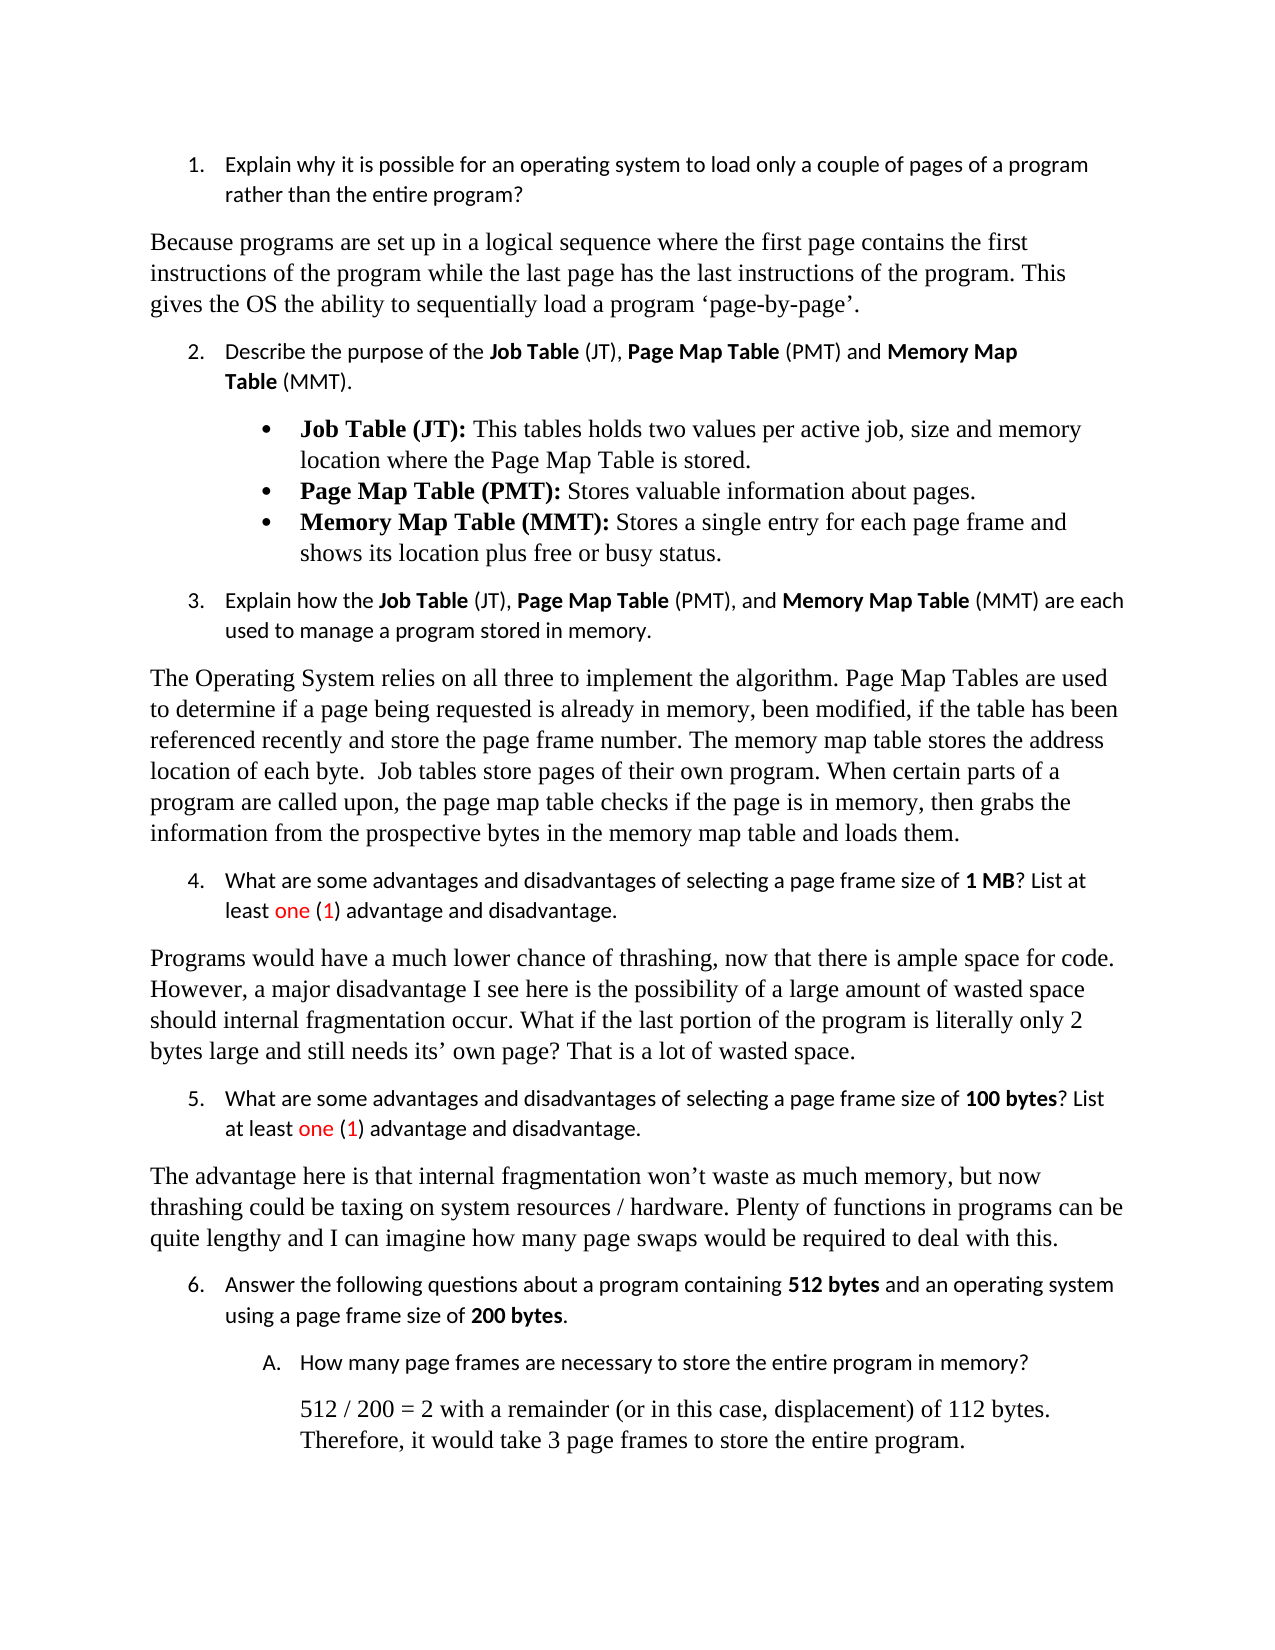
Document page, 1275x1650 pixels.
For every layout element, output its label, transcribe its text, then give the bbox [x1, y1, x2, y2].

list How many page frames are necessary to store the entire program in memory? [262, 1348, 1125, 1376]
list Describe the purpose of the Job Table (JT), Page Map Table (PMT) and Memory Map Table (MMT). [187, 337, 1125, 395]
text The Operating System relies on all three to implement the algorithm. Page Map Tables are used to determine if a page being requested is already in memory, been modified, if the table has been referenced recently and store the page frame number. The memory map table stores the address location of each byte. Job tables store pages of their own program. When certain parts of a program are called upon, the page map table checks if the page is in memory, then grabs the information from the prospective bytes in the memory map table and loads them. [150, 663, 1125, 847]
text Because programs are set up in a logical sequence where the first page contains the first instructions of the program while the last page has the last instructions of the program. This gives the OS the ability to sequentially load a program ‘page-by-page’. [150, 227, 1125, 318]
list What are some advantages and disadvantages of selecting a page frame size of 1 MB? List at least one (1) advantage and disadvantage. [187, 866, 1125, 924]
list Job Table (JT): This tables holds two values per active job, size and memory location where the Page Map Table is stored. [262, 414, 1125, 474]
list What are some advantages and disadvantages of selecting a page frame size of 100 bytes? List at least one (1) advantage and disadvantage. [187, 1084, 1125, 1142]
text The advantage here is that internal fragmentation won’t waste as much memory, but now thrashing could be taxing on system resources / hardware. Plenty of functions in programs can be quite lengthy and I can imagine how many page swaps would be required to deal with this. [150, 1161, 1125, 1252]
list Page Map Table (PMT): Stores valuable information about pages. [262, 476, 1125, 505]
list Memory Map Table (MMT): Stores a single entry for each page frame and shows its location plus free or busy status. [262, 507, 1125, 567]
list Answer the following questions about a program containing 512 bytes and an operating system using a page frame size of 200 bytes. [187, 1271, 1125, 1329]
list Explain how the Job Table (JT), Page Map Table (PMT), and Memory Map Table (MMT) are each used to manage a program stored in memory. [187, 586, 1125, 644]
text Programs would have a much lower chance of thrashing, now that there is ample space for code. However, a major disadvantage I see here is the possibility of a large amount of wasted space should internal fragmentation occur. What if the last portion of the program is literally only 2 bytes large and still needs its’ own page? That is a lot of wasted space. [150, 943, 1125, 1065]
text 512 / 200 = 2 with a remainder (or in this case, displacement) of 112 bytes. Therefore, it would take 3 page frames to store the entire program. [300, 1394, 1125, 1454]
list Explain why it is possible for an operating system to load only a couple of pages of a program rather than the entire program? [187, 150, 1125, 208]
